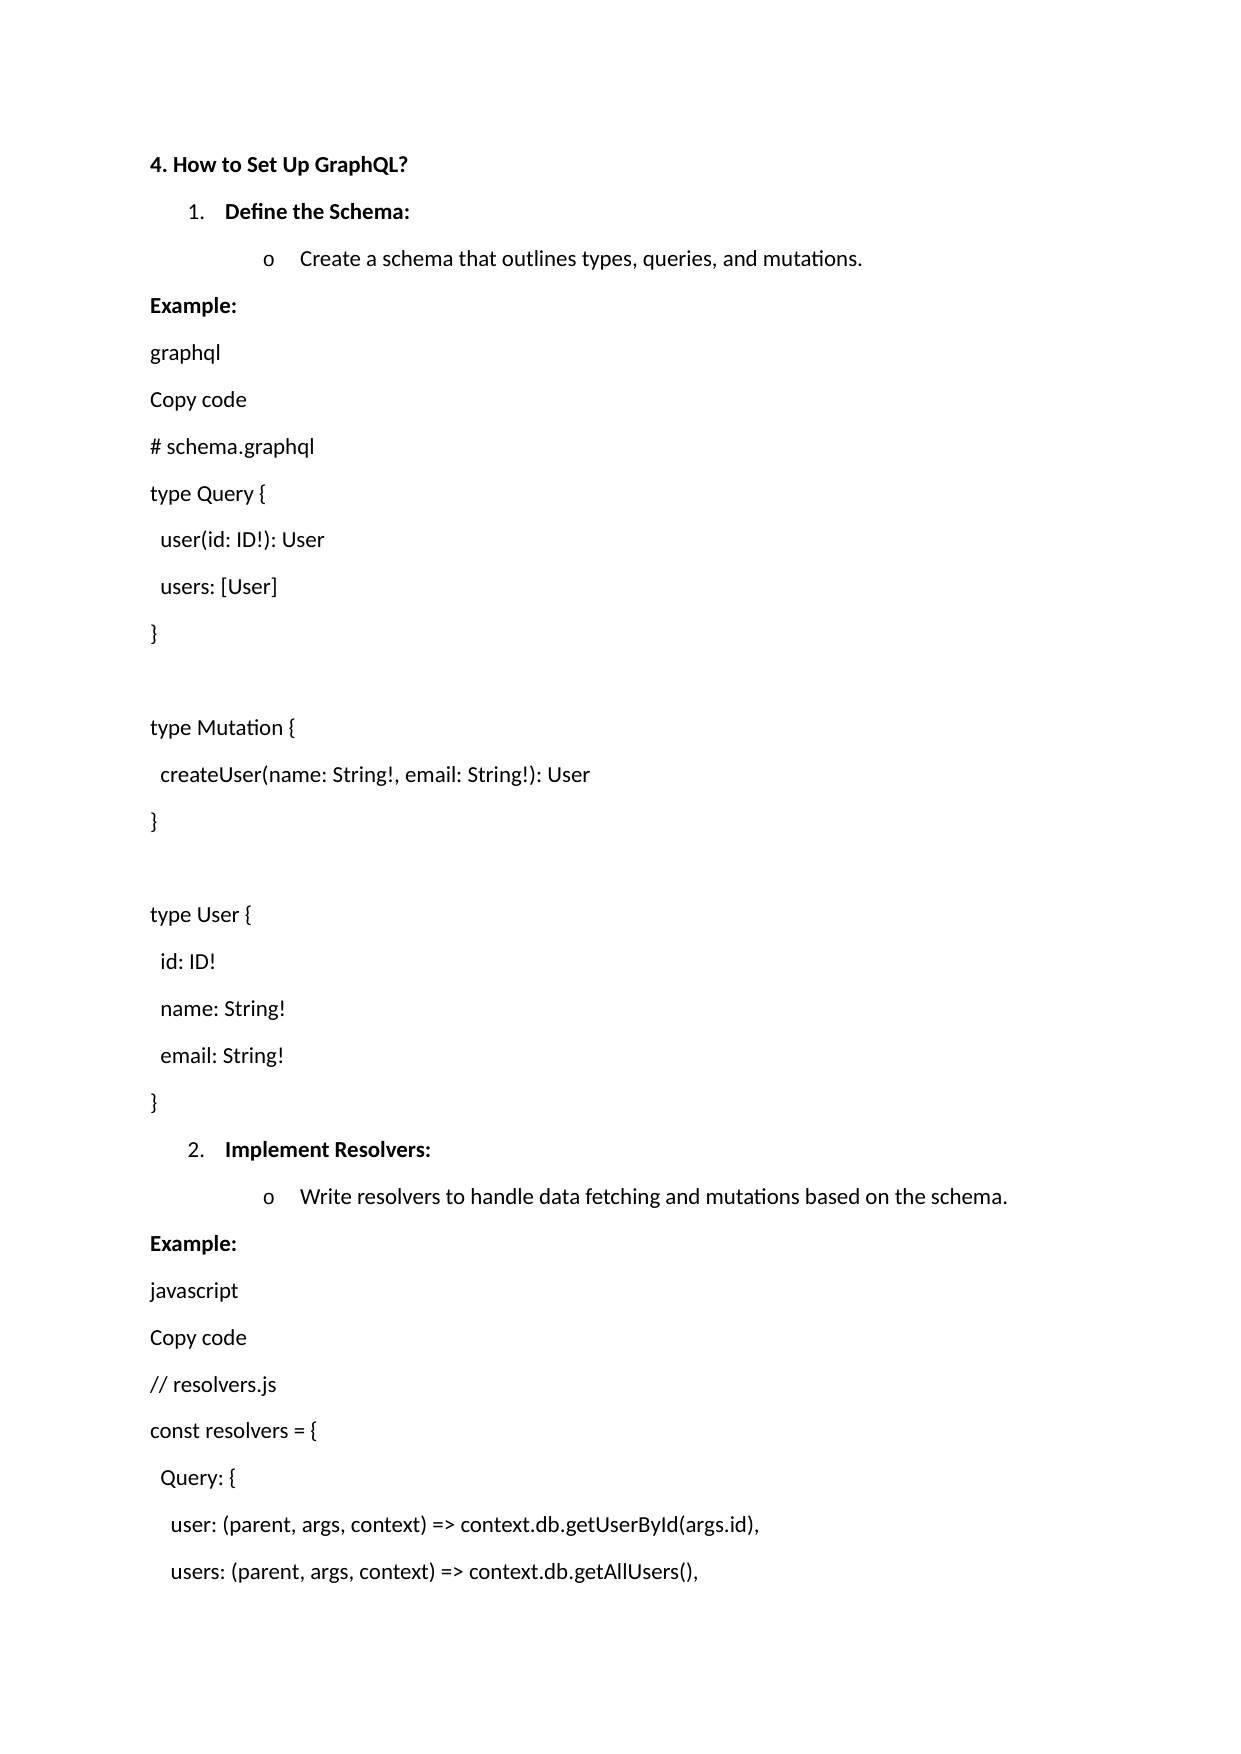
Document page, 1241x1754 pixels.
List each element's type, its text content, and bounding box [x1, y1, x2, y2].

text type User { [150, 901, 1090, 928]
text Copy code [150, 1323, 1090, 1351]
text email: String! [150, 1041, 1090, 1069]
list Implement Resolvers: [187, 1135, 1090, 1163]
text type Query { [150, 479, 1090, 507]
list Write resolvers to handle data fetching and mutations based on the schema. [262, 1182, 1090, 1210]
text } [150, 1088, 1090, 1116]
text Copy code [150, 385, 1090, 413]
text createUser(name: String!, email: String!): User [150, 760, 1090, 788]
text Example: [150, 291, 1090, 319]
text type Mutation { [150, 713, 1090, 741]
text Example: [150, 1229, 1090, 1257]
text } [150, 807, 1090, 835]
text } [150, 619, 1090, 647]
text user: (parent, args, context) => context.db.getUserById(args.id), [150, 1510, 1090, 1538]
list Create a schema that outlines types, queries, and mutations. [262, 244, 1090, 272]
text id: ID! [150, 947, 1090, 975]
text javascript [150, 1276, 1090, 1304]
list Define the Schema: [187, 197, 1090, 225]
text const resolvers = { [150, 1417, 1090, 1445]
text # schema.graphql [150, 432, 1090, 460]
text user(id: ID!): User [150, 526, 1090, 553]
text 4. How to Set Up GraphQL? [150, 150, 1090, 178]
text // resolvers.js [150, 1370, 1090, 1398]
text name: String! [150, 994, 1090, 1022]
text Query: { [150, 1463, 1090, 1492]
text graphql [150, 338, 1090, 366]
text users: [User] [150, 572, 1090, 600]
text users: (parent, args, context) => context.db.getAllUsers(), [150, 1557, 1090, 1585]
